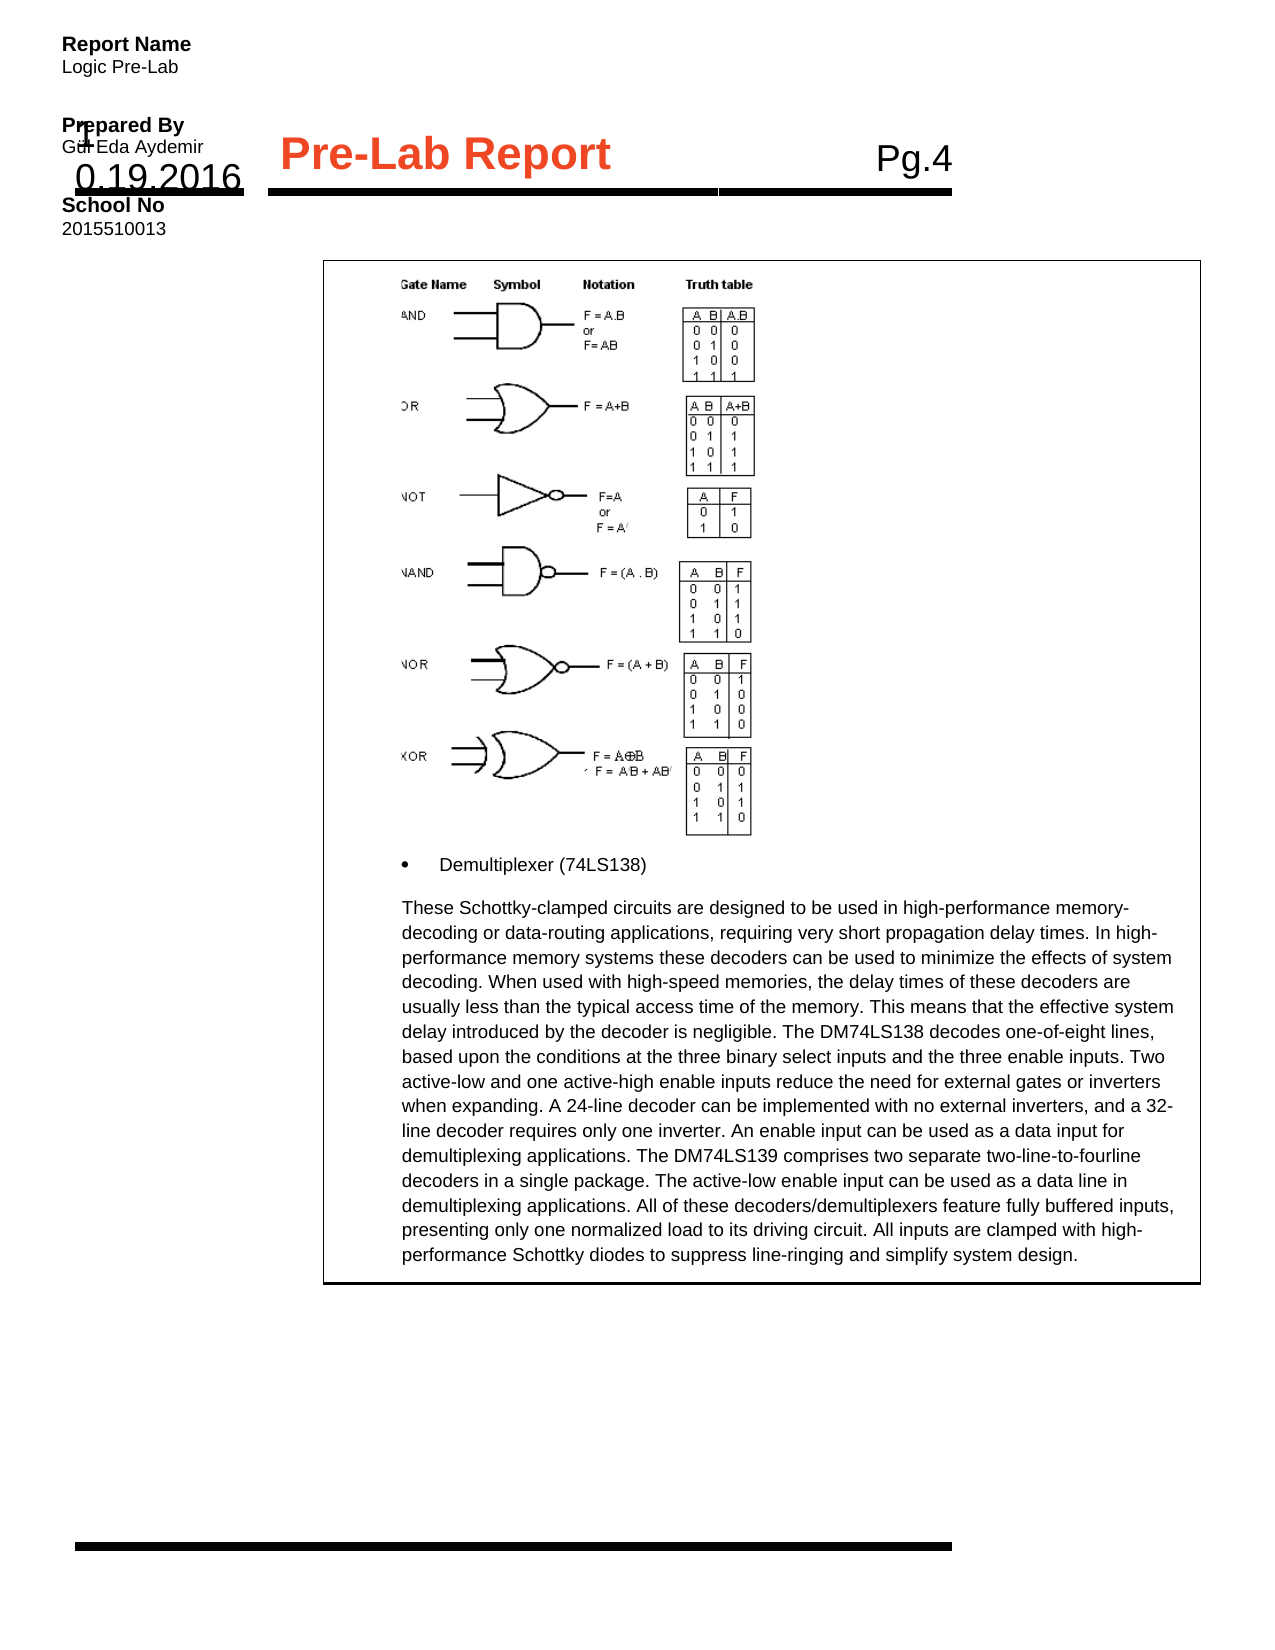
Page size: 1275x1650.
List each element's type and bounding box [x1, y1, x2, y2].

table_header [324, 261, 1200, 1282]
picture [401, 273, 771, 839]
